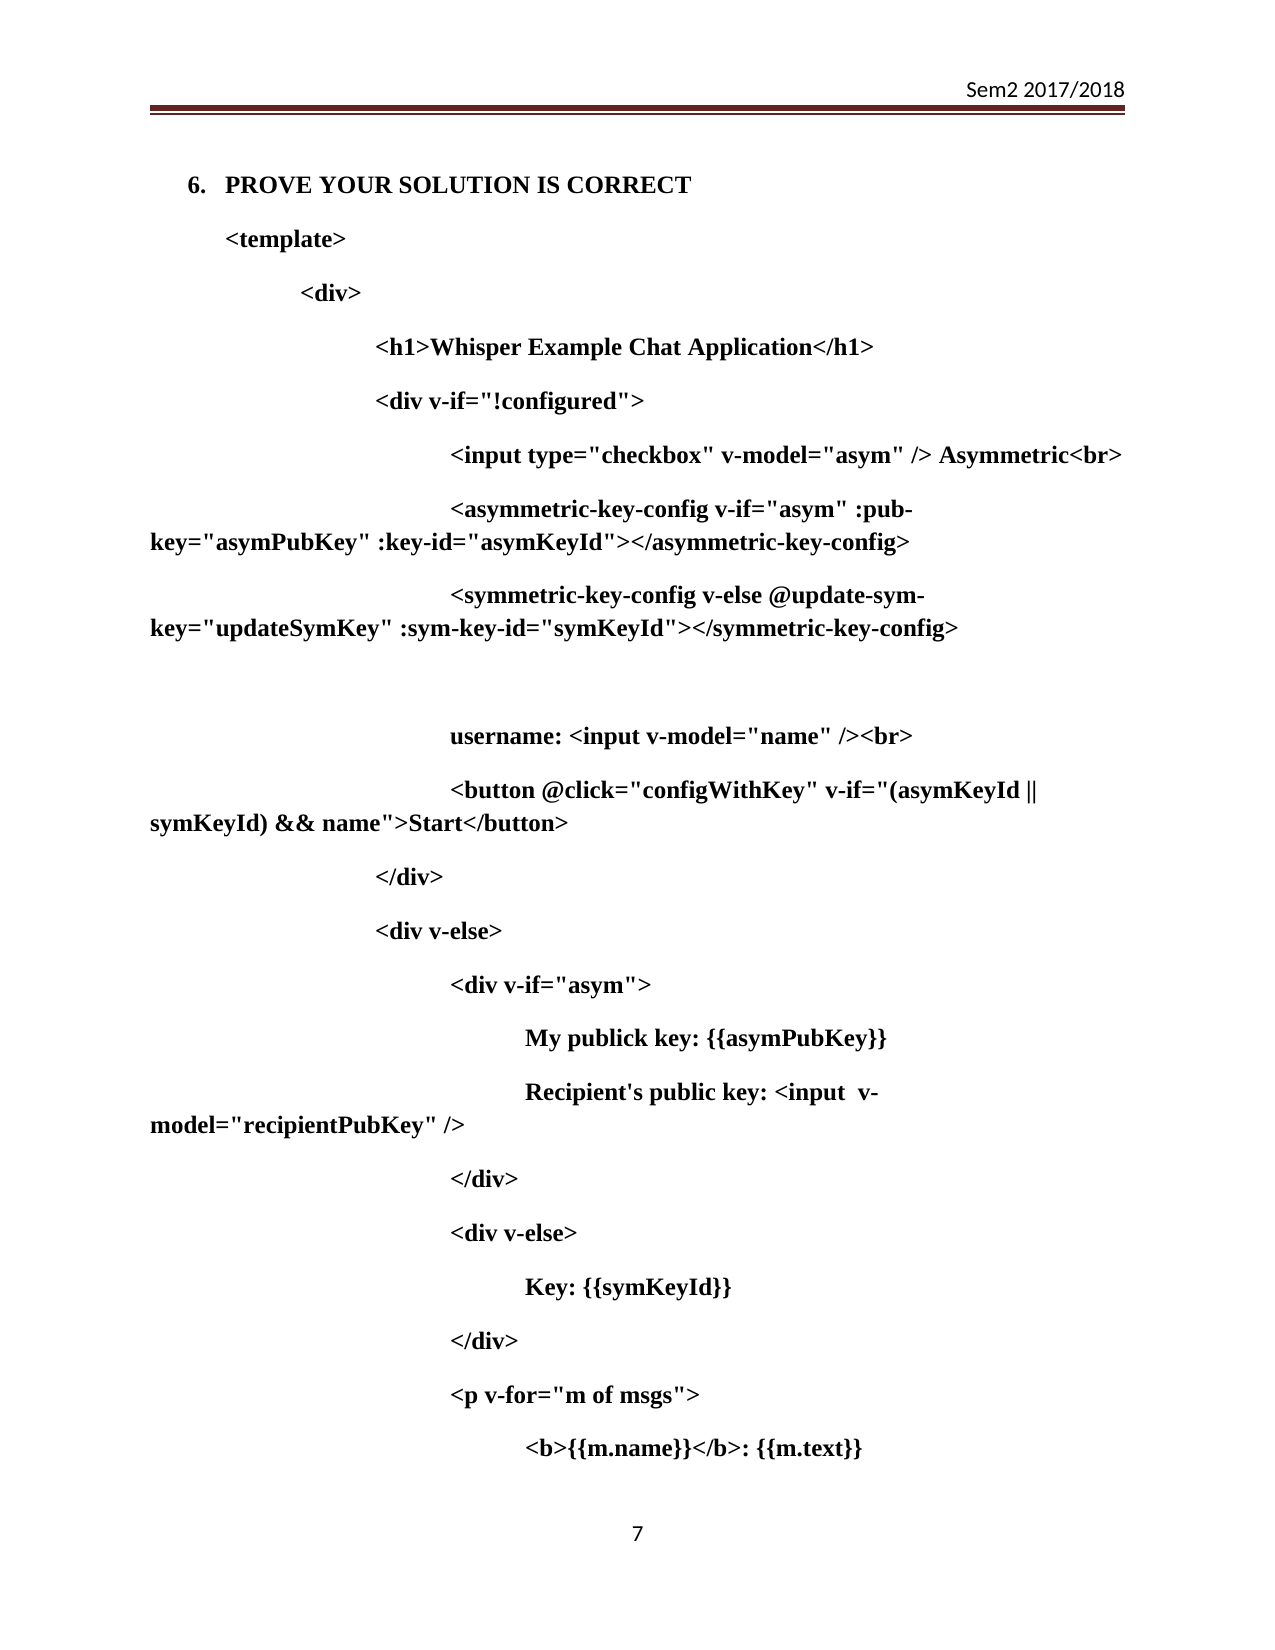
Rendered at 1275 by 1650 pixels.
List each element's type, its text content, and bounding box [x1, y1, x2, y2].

text <div v-if="asym"> [150, 970, 1125, 998]
text </div> [150, 1164, 1125, 1193]
text <p v-for="m of msgs"> [150, 1380, 1125, 1408]
text Key: {{symKeyId}} [150, 1272, 1125, 1301]
list PROVE YOUR SOLUTION IS CORRECT [187, 171, 1125, 199]
text <input type="checkbox" v-model="asym" /> Asymmetric<br> [150, 440, 1125, 468]
text <button @click="configWithKey" v-if="(asymKeyId || symKeyId) && name">Start</button> [150, 775, 1125, 837]
text <template> [150, 224, 1125, 253]
text <div> [150, 278, 1125, 307]
text </div> [150, 1326, 1125, 1354]
text <div v-if="!configured"> [150, 386, 1125, 415]
text <h1>Whisper Example Chat Application</h1> [150, 332, 1125, 361]
text <asymmetric-key-config v-if="asym" :pub-key="asymPubKey" :key-id="asymKeyId"></asymmetric-key-config> [150, 494, 1125, 555]
text <div v-else> [150, 916, 1125, 944]
text username: <input v-model="name" /><br> [150, 721, 1125, 750]
text My publick key: {{asymPubKey}} [150, 1023, 1125, 1052]
text <symmetric-key-config v-else @update-sym-key="updateSymKey" :sym-key-id="symKeyId"></symmetric-key-config> [150, 581, 1125, 642]
text </div> [150, 862, 1125, 891]
text <b>{{m.name}}</b>: {{m.text}} [150, 1433, 1125, 1462]
text Recipient's public key: <input v-model="recipientPubKey" /> [150, 1077, 1125, 1139]
text <div v-else> [150, 1218, 1125, 1247]
